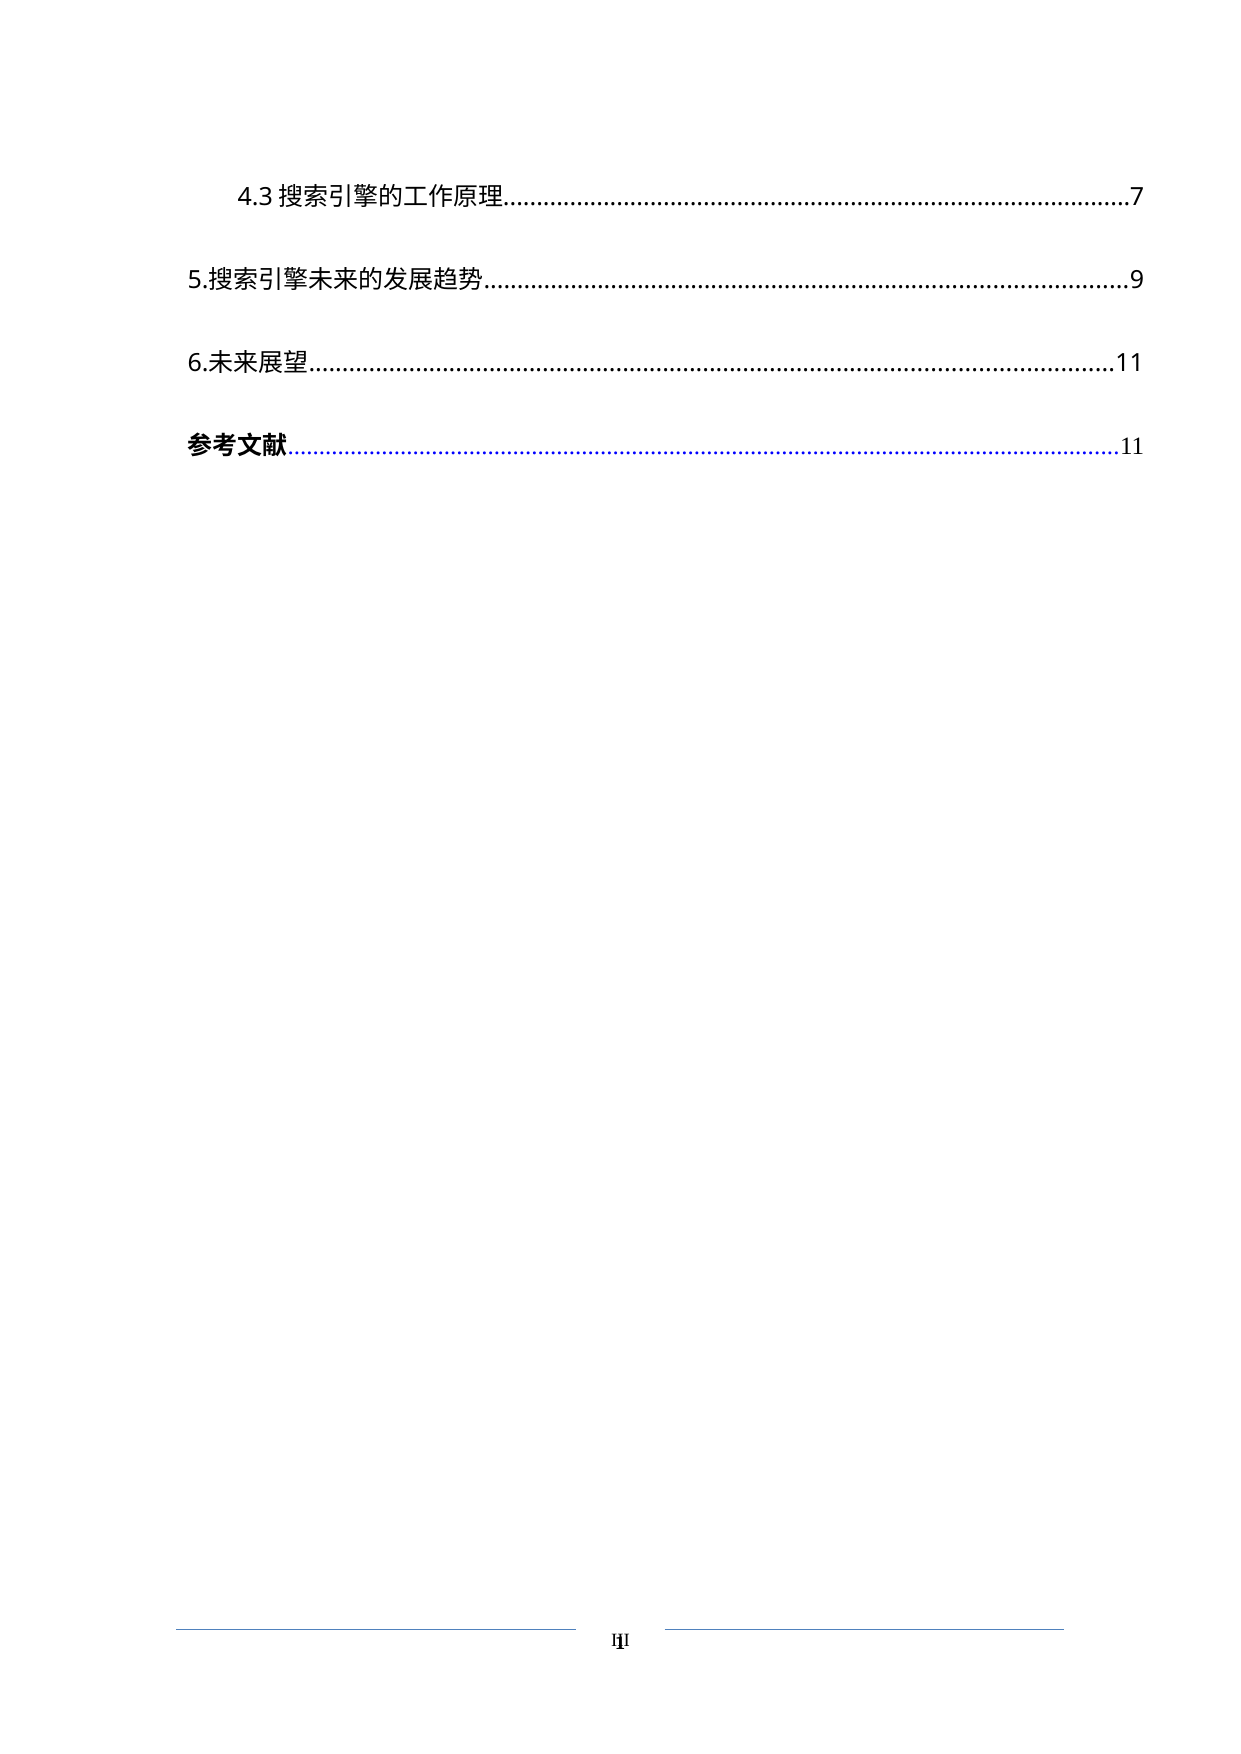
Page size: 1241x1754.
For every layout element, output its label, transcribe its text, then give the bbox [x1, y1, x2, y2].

text 4.3搜索引擎的工作原理 7 [187, 162, 1053, 227]
text 参考文献 11 [187, 411, 1053, 476]
text 5.搜索引擎未来的发展趋势 9 [187, 245, 1053, 310]
text 6.未来展望 11 [187, 328, 1053, 393]
